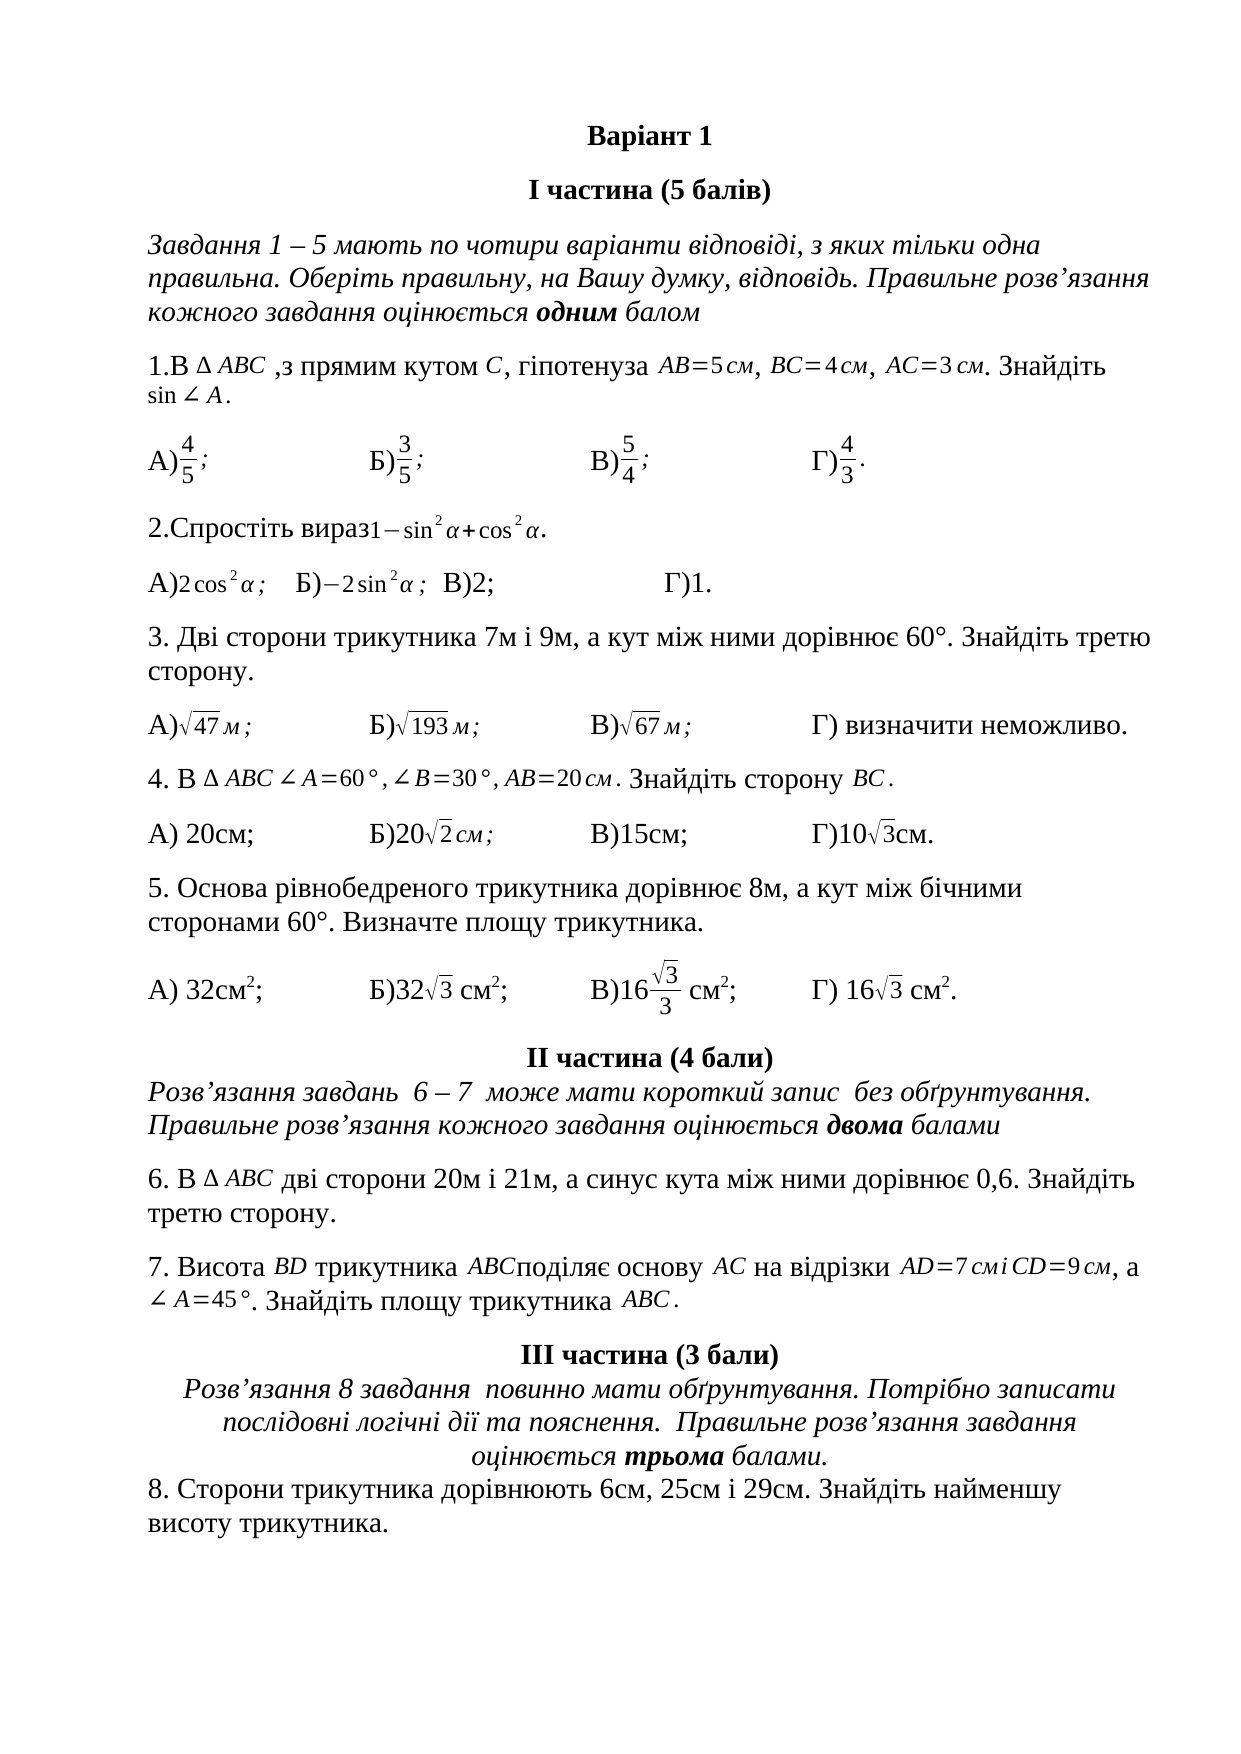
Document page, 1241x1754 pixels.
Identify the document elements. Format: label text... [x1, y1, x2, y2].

text А) Б) В) Г) [148, 431, 1152, 490]
text Варіант 1 [148, 118, 1152, 152]
text А) Б) В)2; Г)1. [148, 565, 1152, 598]
text Розв’язання 8 завдання повинно мати обґрунтування. Потрібно записати послідовні логічні дії та пояснення. Правильне розв’язання завдання оцінюється трьома балами. [148, 1371, 1152, 1472]
text 6. В дві сторони 20м і 21м, а синус кута між ними дорівнює 0,6. Знайдіть третю сторону. [148, 1162, 1152, 1229]
text 7. Висота трикутника поділяє основу на відрізки , а . Знайдіть площу трикутника [148, 1249, 1152, 1317]
text ІІ частина (4 бали) [148, 1040, 1152, 1074]
text 3. Дві сторони трикутника 7м і 9м, а кут між ними дорівнює 60°. Знайдіть третю сторону. [148, 619, 1152, 686]
text 1.В ,з прямим кутом , гіпотенуза , , . Знайдіть [148, 348, 1152, 410]
text 4. В Знайдіть сторону [148, 762, 1152, 795]
text А) Б) В) Г) визначити неможливо. [148, 707, 1152, 741]
text 5. Основа рівнобедреного трикутника дорівнює 8м, а кут між бічними сторонами 60°. Визначте площу трикутника. [148, 870, 1152, 937]
text І частина (5 балів) [148, 172, 1152, 206]
text А) 32см2; Б)32 см2; В)16 см2; Г) 16 см2. [148, 958, 1152, 1019]
text 2.Спростіть вираз. [148, 511, 1152, 544]
list Розв’язання завдань 6 – 7 може мати короткий запис без обґрунтування. Правильне розв’язання кожного завдання оцінюється двома балами [148, 1074, 1152, 1141]
text ІІІ частина (3 бали) [148, 1337, 1152, 1371]
text 8. Сторони трикутника дорівнюють 6см, 25см і 29см. Знайдіть найменшу висоту трикутника. [148, 1472, 1152, 1539]
text Завдання 1 – 5 мають по чотири варіанти відповіді, з яких тільки одна правильна. Оберіть правильну, на Вашу думку, відповідь. Правильне розв’язання кожного завдання оцінюється одним балом [148, 227, 1152, 327]
text А) 20см; Б)20 В)15см; Г)10см. [148, 816, 1152, 849]
